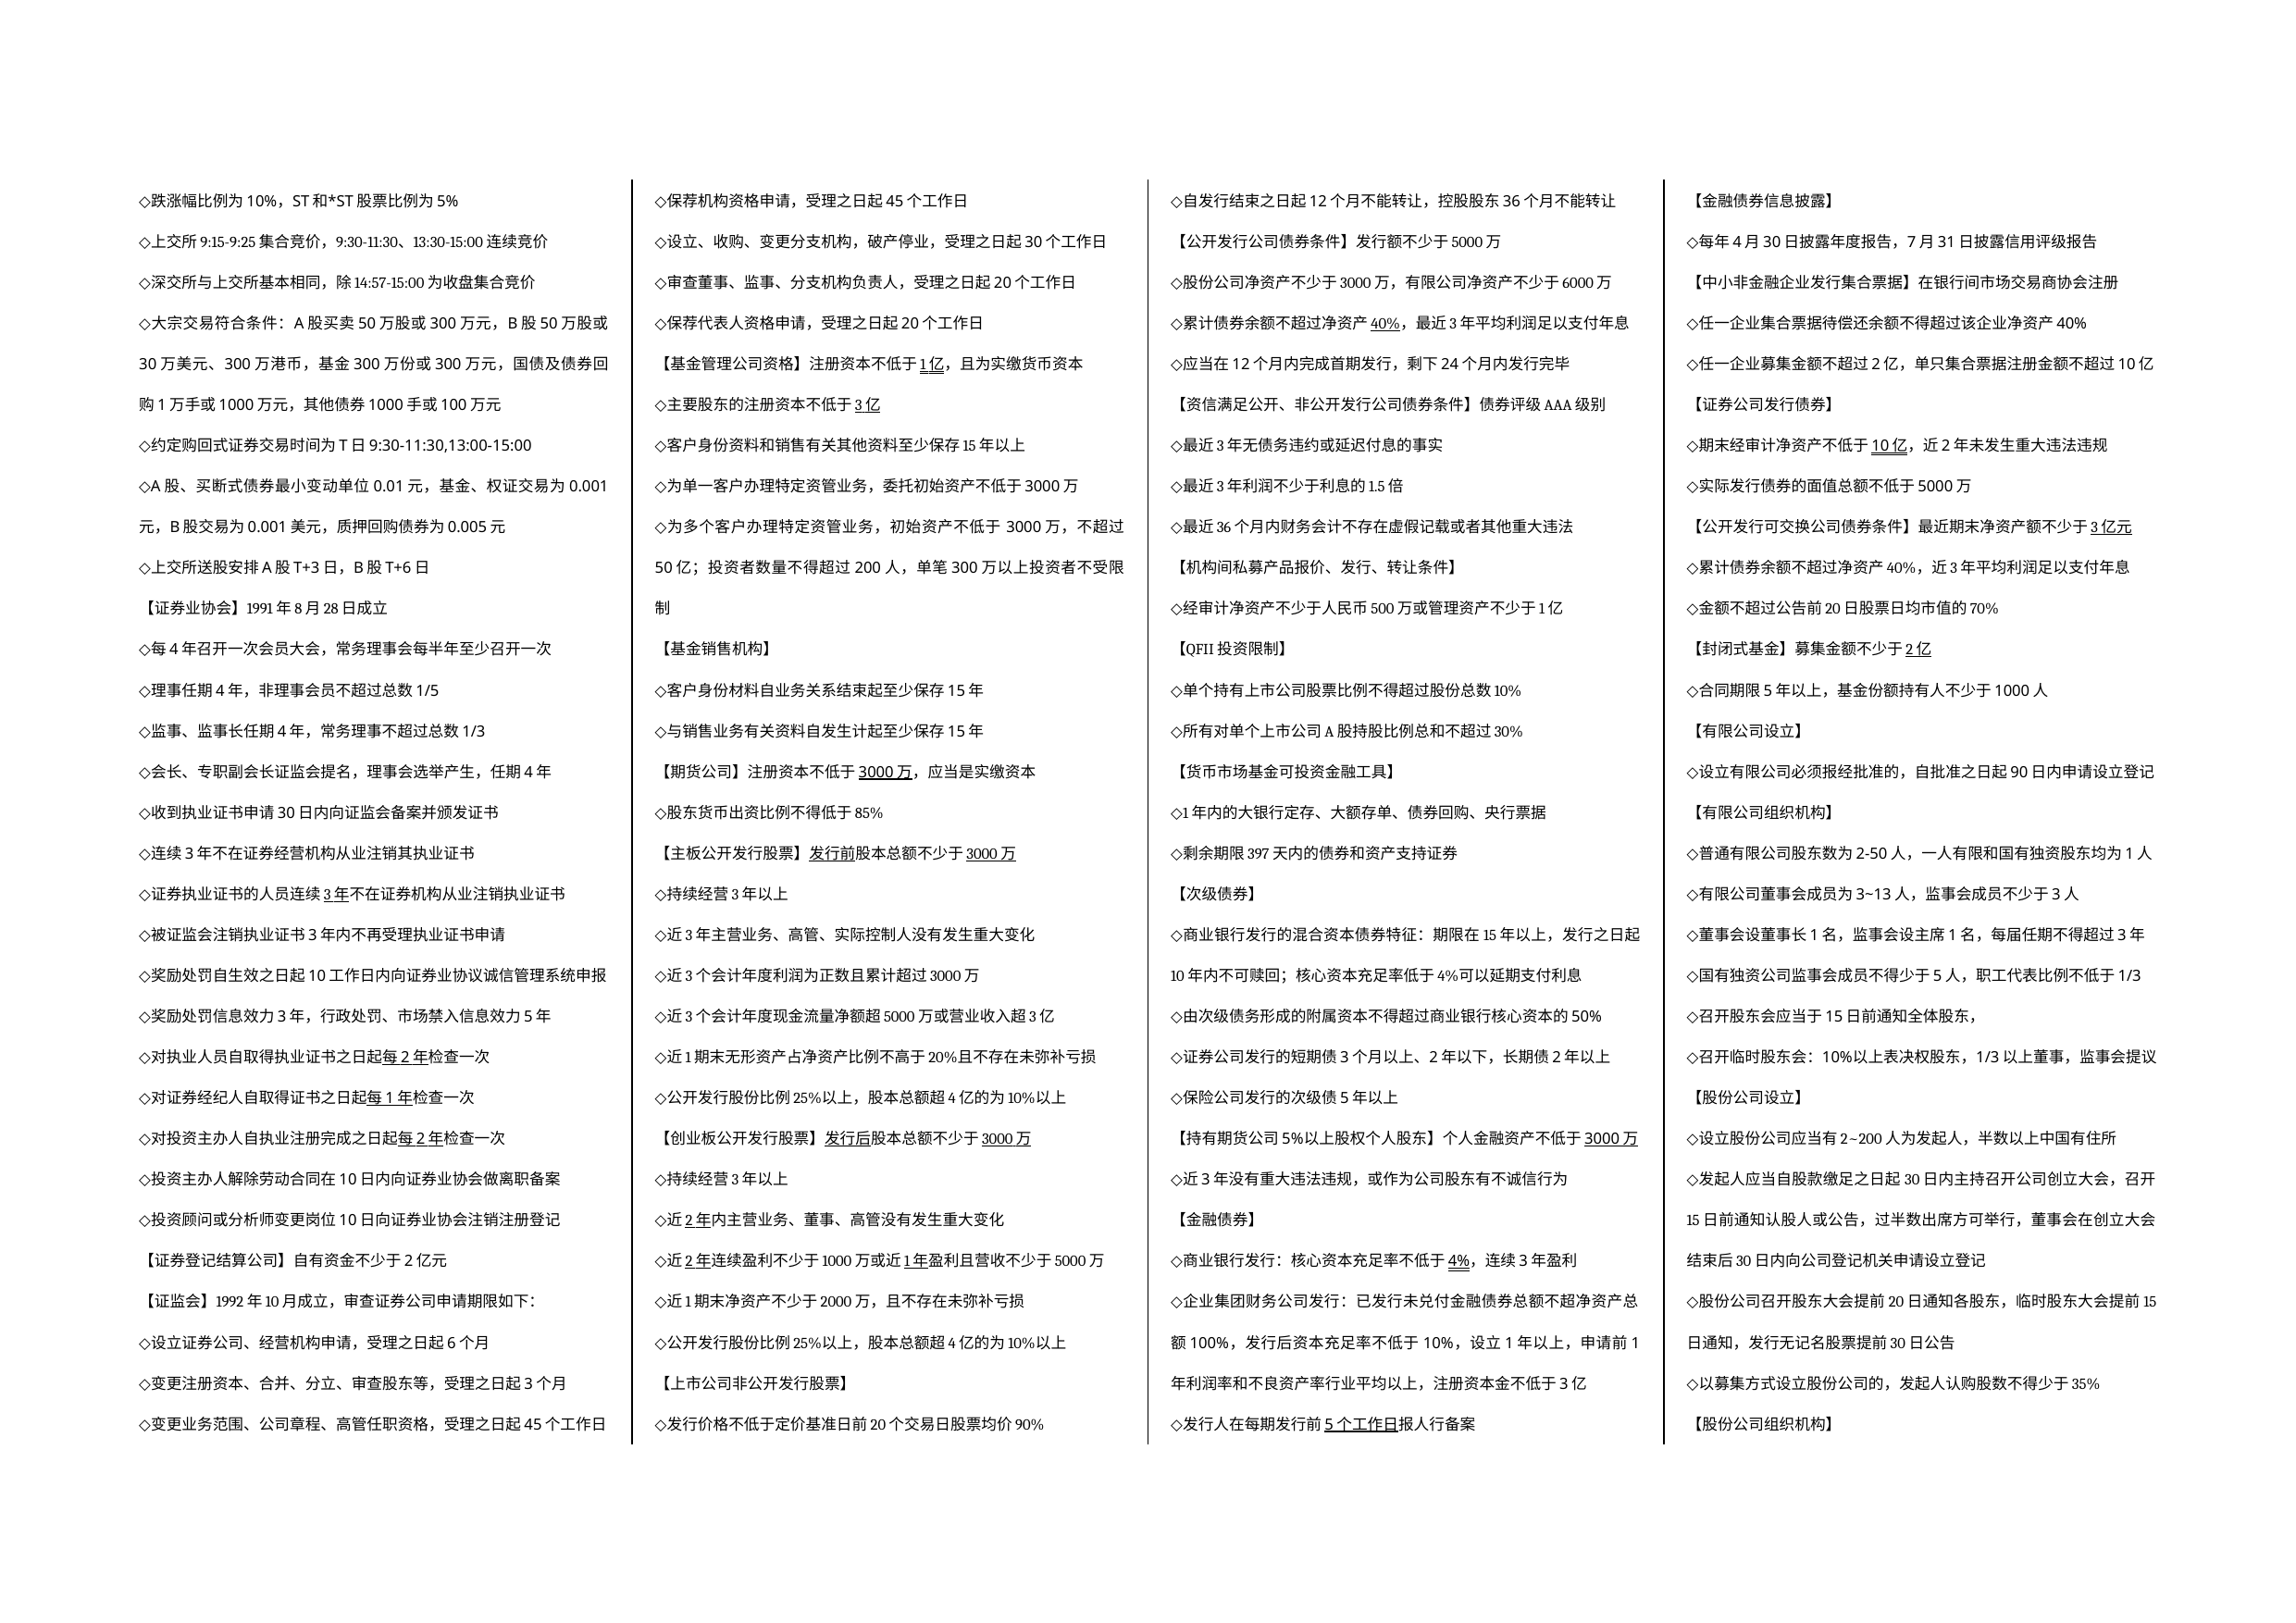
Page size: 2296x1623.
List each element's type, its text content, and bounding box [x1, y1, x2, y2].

text 【货币市场基金可投资金融工具】 [1171, 750, 1640, 791]
text ◇所有对单个上市公司A股持股比例总和不超过30% [1171, 710, 1640, 750]
text 【主板公开发行股票】发行前股本总额不少于3000万 [654, 832, 1124, 873]
text 【公开发行可交换公司债券条件】最近期末净资产额不少于3亿元 [1686, 505, 2156, 547]
text ◇有限公司董事会成员为3~13人，监事会成员不少于3人 [1686, 873, 2156, 913]
text ◇上交所9:15-9:25集合竞价，9:30-11:30、13:30-15:00连续竞价 [139, 220, 608, 261]
text ◇投资主办人解除劳动合同在10日内向证券业协会做离职备案 [139, 1158, 608, 1199]
text ◇普通有限公司股东数为2-50人，一人有限和国有独资股东均为1人 [1686, 832, 2156, 873]
text ◇变更注册资本、合并、分立、审查股东等，受理之日起3个月 [139, 1362, 608, 1403]
text ◇保荐代表人资格申请，受理之日起20个工作日 [654, 302, 1124, 342]
text ◇合同期限5年以上，基金份额持有人不少于1000人 [1686, 669, 2156, 710]
text ◇最近3年利润不少于利息的1.5倍 [1171, 465, 1640, 505]
text 【证券公司发行债券】 [1686, 383, 2156, 424]
text ◇经审计净资产不少于人民币500万或管理资产不少于1亿 [1171, 587, 1640, 628]
text ◇金额不超过公告前20日股票日均市值的70% [1686, 587, 2156, 628]
text ◇审查董事、监事、分支机构负责人，受理之日起20个工作日 [654, 261, 1124, 302]
text 【QFII投资限制】 [1171, 628, 1640, 669]
text ◇每年4月30日披露年度报告，7月31日披露信用评级报告 [1686, 220, 2156, 261]
text 【金融债券】 [1171, 1199, 1640, 1239]
text ◇每4年召开一次会员大会，常务理事会每半年至少召开一次 [139, 628, 608, 669]
text ◇为单一客户办理特定资管业务，委托初始资产不低于3000万 [654, 465, 1124, 505]
text ◇主要股东的注册资本不低于3亿 [654, 383, 1124, 424]
text ◇近1期末无形资产占净资产比例不高于20%且不存在未弥补亏损 [654, 1035, 1124, 1076]
text ◇最近36个月内财务会计不存在虚假记载或者其他重大违法 [1171, 505, 1640, 547]
text 【次级债券】 [1171, 873, 1640, 913]
text 【封闭式基金】募集金额不少于2亿 [1686, 628, 2156, 669]
text ◇为多个客户办理特定资管业务，初始资产不低于3000万，不超过50亿；投资者数量不得超过200人，单笔300万以上投资者不受限制 [654, 505, 1124, 628]
text ◇被证监会注销执业证书3年内不再受理执业证书申请 [139, 913, 608, 954]
text ◇持续经营3年以上 [654, 873, 1124, 913]
text ◇奖励处罚自生效之日起10工作日内向证券业协议诚信管理系统申报 [139, 954, 608, 995]
text ◇公开发行股份比例25%以上，股本总额超4亿的为10%以上 [654, 1321, 1124, 1362]
text 【股份公司设立】 [1686, 1076, 2156, 1117]
text ◇连续3年不在证券经营机构从业注销其执业证书 [139, 832, 608, 873]
text ◇国有独资公司监事会成员不得少于5人，职工代表比例不低于1/3 [1686, 954, 2156, 995]
text ◇证券执业证书的人员连续3年不在证券机构从业注销执业证书 [139, 873, 608, 913]
text 【公开发行公司债券条件】发行额不少于5000万 [1171, 220, 1640, 261]
text ◇以募集方式设立股份公司的，发起人认购股数不得少于35% [1686, 1362, 2156, 1403]
text ◇监事、监事长任期4年，常务理事不超过总数1/3 [139, 710, 608, 750]
text ◇近2年内主营业务、董事、高管没有发生重大变化 [654, 1199, 1124, 1239]
text ◇近2年连续盈利不少于1000万或近1年盈利且营收不少于5000万 [654, 1239, 1124, 1281]
text ◇近1期末净资产不少于2000万，且不存在未弥补亏损 [654, 1281, 1124, 1321]
text 【股份公司组织机构】 [1686, 1403, 2156, 1443]
text ◇保险公司发行的次级债5年以上 [1171, 1076, 1640, 1117]
text ◇A股、买断式债券最小变动单位0.01元，基金、权证交易为0.001元，B股交易为0.001美元，质押回购债券为0.005元 [139, 465, 608, 547]
text ◇股份公司召开股东大会提前20日通知各股东，临时股东大会提前15日通知，发行无记名股票提前30日公告 [1686, 1281, 2156, 1362]
text ◇召开临时股东会：10%以上表决权股东，1/3以上董事，监事会提议 [1686, 1035, 2156, 1076]
text ◇应当在12个月内完成首期发行，剩下24个月内发行完毕 [1171, 342, 1640, 383]
text ◇召开股东会应当于15日前通知全体股东， [1686, 995, 2156, 1035]
text 【机构间私募产品报价、发行、转让条件】 [1171, 547, 1640, 587]
text ◇由次级债务形成的附属资本不得超过商业银行核心资本的50% [1171, 995, 1640, 1035]
text ◇奖励处罚信息效力3年，行政处罚、市场禁入信息效力5年 [139, 995, 608, 1035]
text ◇近3年没有重大违法违规，或作为公司股东有不诚信行为 [1171, 1158, 1640, 1199]
text ◇任一企业募集金额不超过2亿，单只集合票据注册金额不超过10亿 [1686, 342, 2156, 383]
text ◇发起人应当自股款缴足之日起30日内主持召开公司创立大会，召开15日前通知认股人或公告，过半数出席方可举行，董事会在创立大会结束后30日内向公司登记机关申请设立登记 [1686, 1158, 2156, 1281]
text ◇大宗交易符合条件：A股买卖50万股或300万元，B股50万股或30万美元、300万港币，基金300万份或300万元，国债及债券回购1万手或1000万元，其他债券1000手或100万元 [139, 302, 608, 424]
text ◇跌涨幅比例为10%，ST和*ST股票比例为5% [139, 180, 608, 220]
text 【证监会】1992年10月成立，审查证券公司申请期限如下： [139, 1281, 608, 1321]
text ◇单个持有上市公司股票比例不得超过股份总数10% [1171, 669, 1640, 710]
text 【证券业协会】1991年8月28日成立 [139, 587, 608, 628]
text ◇剩余期限397天内的债券和资产支持证券 [1171, 832, 1640, 873]
text 【金融债券信息披露】 [1686, 180, 2156, 220]
text 【有限公司设立】 [1686, 710, 2156, 750]
text 【资信满足公开、非公开发行公司债券条件】债券评级AAA级别 [1171, 383, 1640, 424]
text 【期货公司】注册资本不低于3000万，应当是实缴资本 [654, 750, 1124, 791]
text 【证券登记结算公司】自有资金不少于2亿元 [139, 1239, 608, 1281]
text ◇1年内的大银行定存、大额存单、债券回购、央行票据 [1171, 791, 1640, 832]
text ◇收到执业证书申请30日内向证监会备案并颁发证书 [139, 791, 608, 832]
text ◇商业银行发行的混合资本债券特征：期限在15年以上，发行之日起10年内不可赎回；核心资本充足率低于4%可以延期支付利息 [1171, 913, 1640, 995]
text ◇证券公司发行的短期债3个月以上、2年以下，长期债2年以上 [1171, 1035, 1640, 1076]
text ◇近3个会计年度现金流量净额超5000万或营业收入超3亿 [654, 995, 1124, 1035]
text ◇公开发行股份比例25%以上，股本总额超4亿的为10%以上 [654, 1076, 1124, 1117]
text ◇近3年主营业务、高管、实际控制人没有发生重大变化 [654, 913, 1124, 954]
text ◇发行人在每期发行前5个工作日报人行备案 [1171, 1403, 1640, 1443]
text ◇任一企业集合票据待偿还余额不得超过该企业净资产40% [1686, 302, 2156, 342]
text ◇发行价格不低于定价基准日前20个交易日股票均价90% [654, 1403, 1124, 1443]
text 【上市公司非公开发行股票】 [654, 1362, 1124, 1403]
text ◇与销售业务有关资料自发生计起至少保存15年 [654, 710, 1124, 750]
text ◇变更业务范围、公司章程、高管任职资格，受理之日起45个工作日 [139, 1403, 608, 1443]
text ◇对执业人员自取得执业证书之日起每2年检查一次 [139, 1035, 608, 1076]
text ◇董事会设董事长1名，监事会设主席1名，每届任期不得超过3年 [1686, 913, 2156, 954]
text 【基金管理公司资格】注册资本不低于1亿，且为实缴货币资本 [654, 342, 1124, 383]
text ◇客户身份材料自业务关系结束起至少保存15年 [654, 669, 1124, 710]
text ◇约定购回式证券交易时间为T日9:30-11:30,13:00-15:00 [139, 424, 608, 465]
text 【基金销售机构】 [654, 628, 1124, 669]
text ◇设立股份公司应当有2~200人为发起人，半数以上中国有住所 [1686, 1117, 2156, 1158]
text ◇股份公司净资产不少于3000万，有限公司净资产不少于6000万 [1171, 261, 1640, 302]
text ◇设立、收购、变更分支机构，破产停业，受理之日起30个工作日 [654, 220, 1124, 261]
text ◇投资顾问或分析师变更岗位10日向证券业协会注销注册登记 [139, 1199, 608, 1239]
text ◇实际发行债券的面值总额不低于5000万 [1686, 465, 2156, 505]
text ◇会长、专职副会长证监会提名，理事会选举产生，任期4年 [139, 750, 608, 791]
text ◇设立有限公司必须报经批准的，自批准之日起90日内申请设立登记 [1686, 750, 2156, 791]
text ◇企业集团财务公司发行：已发行未兑付金融债券总额不超净资产总额100%，发行后资本充足率不低于10%，设立1年以上，申请前1年利润率和不良资产率行业平均以上，注册资本金不低于3亿 [1171, 1281, 1640, 1403]
text ◇累计债券余额不超过净资产40%，近3年平均利润足以支付年息 [1686, 547, 2156, 587]
text ◇商业银行发行：核心资本充足率不低于4%，连续3年盈利 [1171, 1239, 1640, 1281]
text ◇近3个会计年度利润为正数且累计超过3000万 [654, 954, 1124, 995]
text ◇理事任期4年，非理事会员不超过总数1/5 [139, 669, 608, 710]
text ◇对证券经纪人自取得证书之日起每1年检查一次 [139, 1076, 608, 1117]
text ◇持续经营3年以上 [654, 1158, 1124, 1199]
text ◇最近3年无债务违约或延迟付息的事实 [1171, 424, 1640, 465]
text ◇期末经审计净资产不低于10亿，近2年未发生重大违法违规 [1686, 424, 2156, 465]
text ◇股东货币出资比例不得低于85% [654, 791, 1124, 832]
text ◇自发行结束之日起12个月不能转让，控股股东36个月不能转让 [1171, 180, 1640, 220]
text ◇设立证券公司、经营机构申请，受理之日起6个月 [139, 1321, 608, 1362]
text ◇上交所送股安排A股T+3日，B股T+6日 [139, 547, 608, 587]
text 【有限公司组织机构】 [1686, 791, 2156, 832]
text ◇客户身份资料和销售有关其他资料至少保存15年以上 [654, 424, 1124, 465]
text ◇对投资主办人自执业注册完成之日起每2年检查一次 [139, 1117, 608, 1158]
text ◇累计债券余额不超过净资产40%，最近3年平均利润足以支付年息 [1171, 302, 1640, 342]
text ◇深交所与上交所基本相同，除14:57-15:00为收盘集合竞价 [139, 261, 608, 302]
text 【持有期货公司5%以上股权个人股东】个人金融资产不低于3000万 [1171, 1117, 1640, 1158]
text 【中小非金融企业发行集合票据】在银行间市场交易商协会注册 [1686, 261, 2156, 302]
text 【创业板公开发行股票】发行后股本总额不少于3000万 [654, 1117, 1124, 1158]
text ◇保荐机构资格申请，受理之日起45个工作日 [654, 180, 1124, 220]
